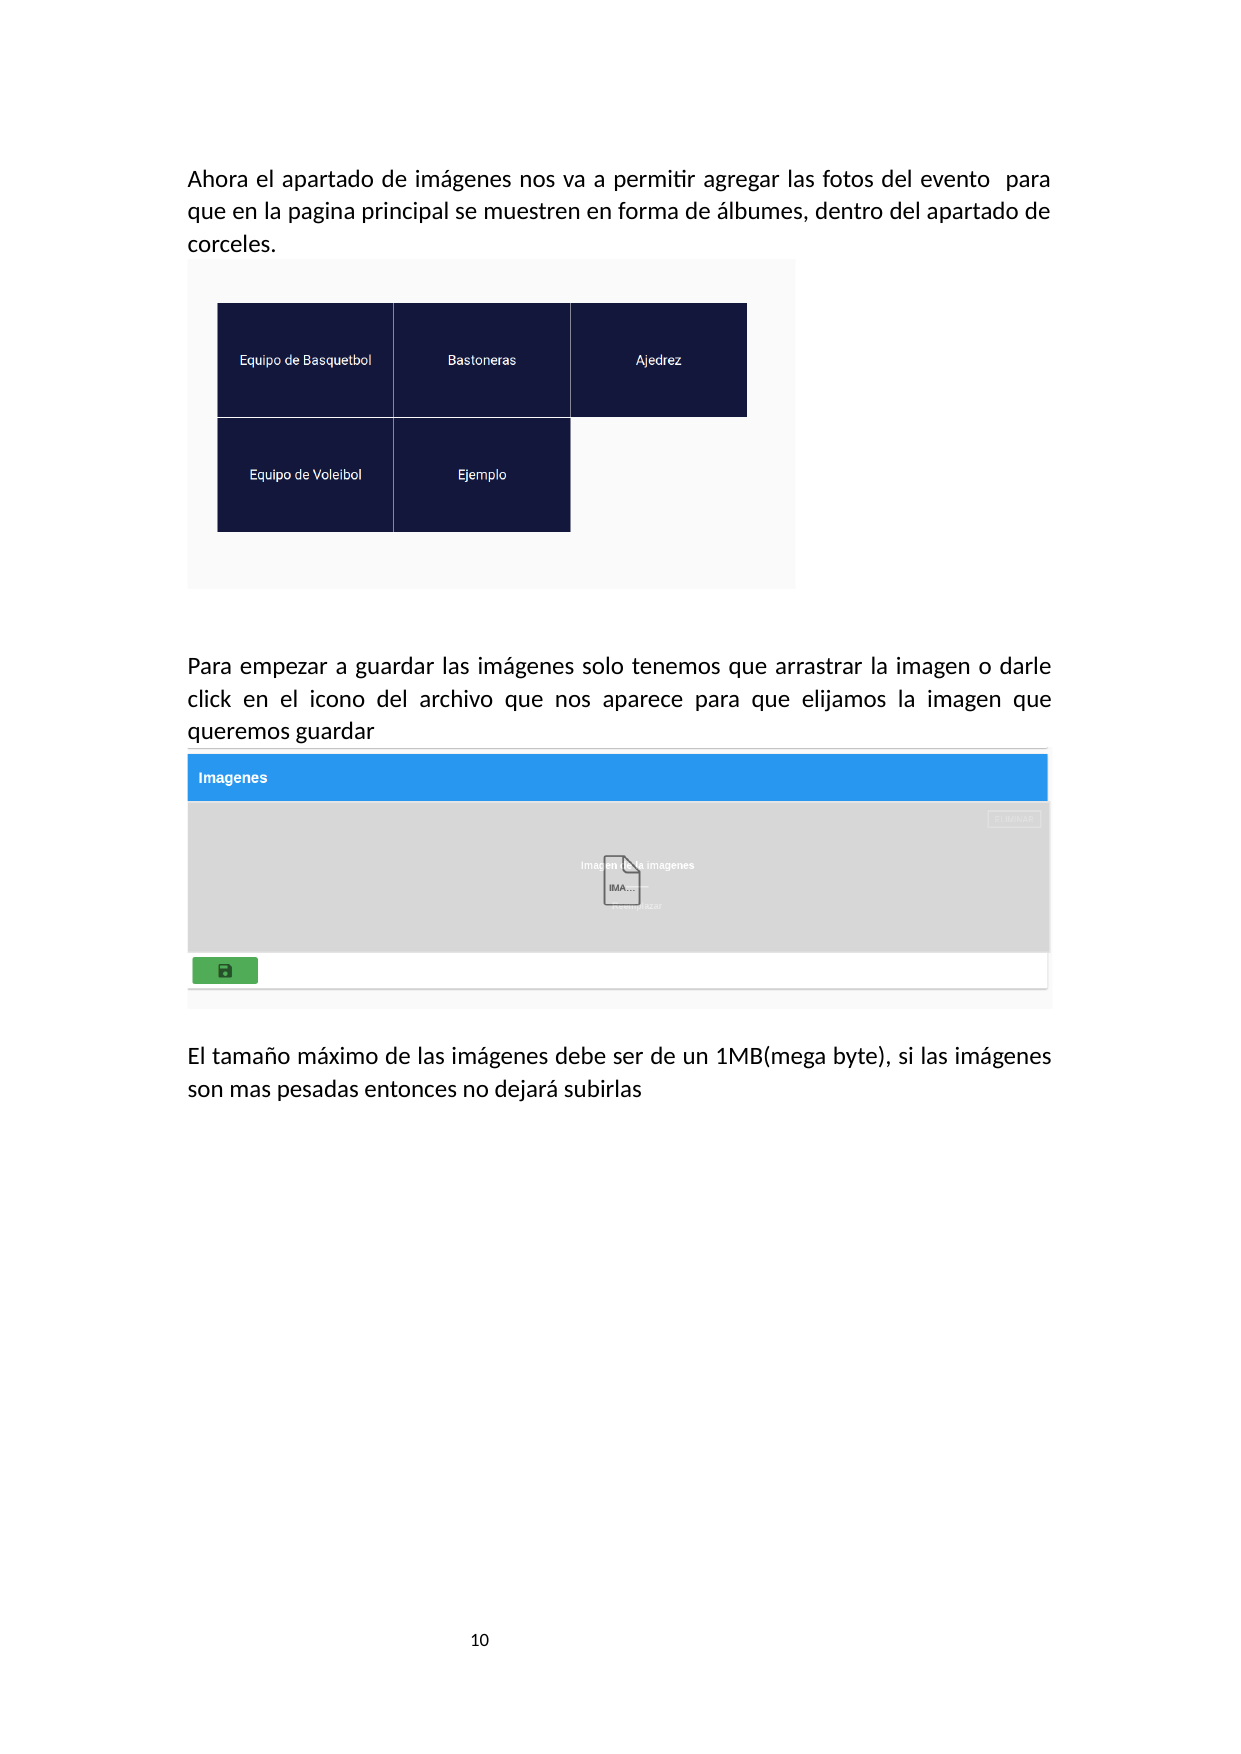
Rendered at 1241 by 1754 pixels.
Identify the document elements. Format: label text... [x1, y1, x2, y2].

picture [187, 259, 796, 617]
picture [187, 747, 1053, 1009]
list Ahora el apartado de imágenes nos va a permitir agregar las fotos del evento para que en la pagina principal se muestren en forma de álbumes, dentro del apartado de corceles. [187, 162, 1053, 259]
list Para empezar a guardar las imágenes solo tenemos que arrastrar la imagen o darle click en el icono del archivo que nos aparece para que elijamos la imagen que queremos guardar [187, 649, 1053, 747]
list El tamaño máximo de las imágenes debe ser de un 1MB(mega byte), si las imágenes son mas pesadas entonces no dejará subirlas [187, 1039, 1053, 1104]
